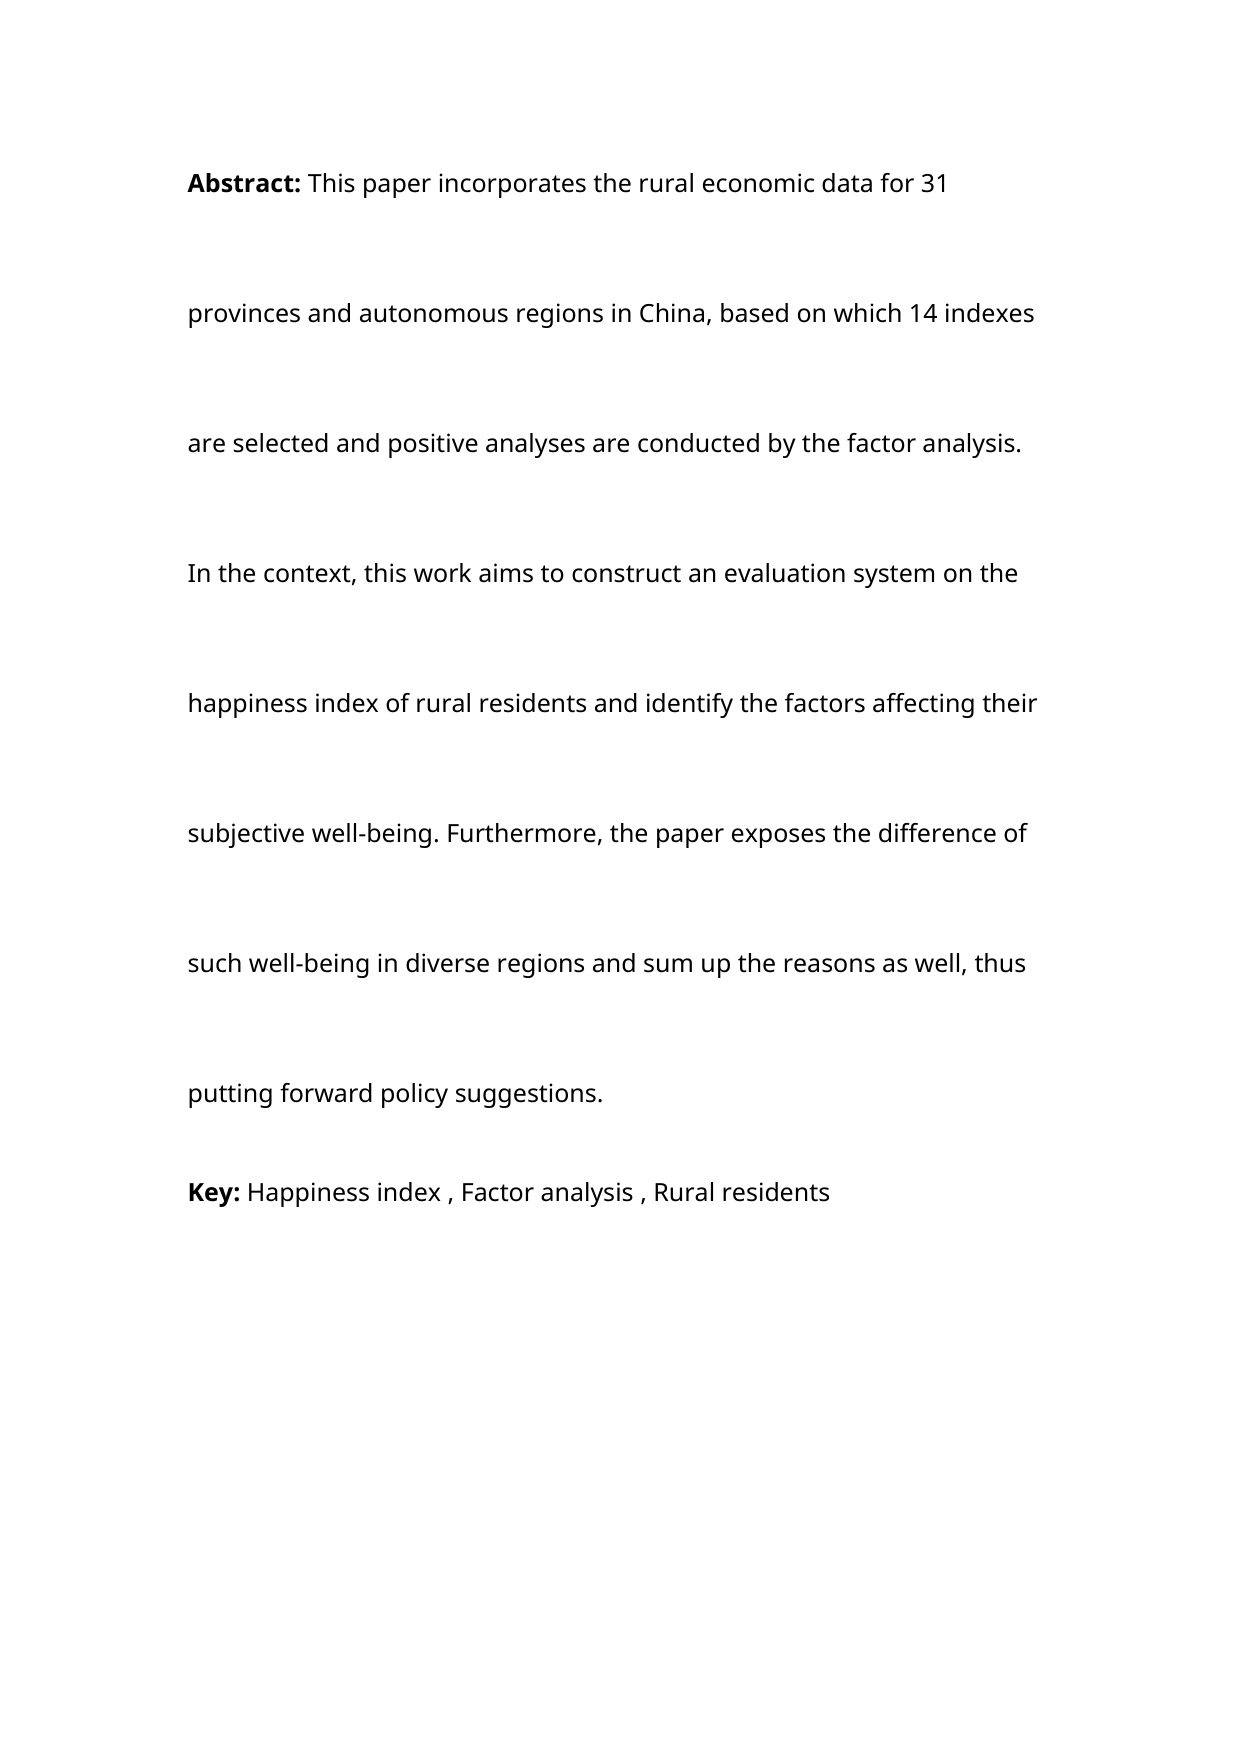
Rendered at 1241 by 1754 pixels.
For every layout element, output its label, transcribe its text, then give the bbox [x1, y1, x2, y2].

text Abstract: This paper incorporates the rural economic data for 31 provinces and autonomous regions in China, based on which 14 indexes are selected and positive analyses are conducted by the factor analysis. In the context, this work aims to construct an evaluation system on the happiness index of rural residents and identify the factors affecting their subjective well-being. Furthermore, the paper exposes the difference of such well-being in diverse regions and sum up the reasons as well, thus putting forward policy suggestions. [187, 150, 1053, 1125]
text Key: Happiness index , Factor analysis , Rural residents [187, 1159, 1053, 1224]
